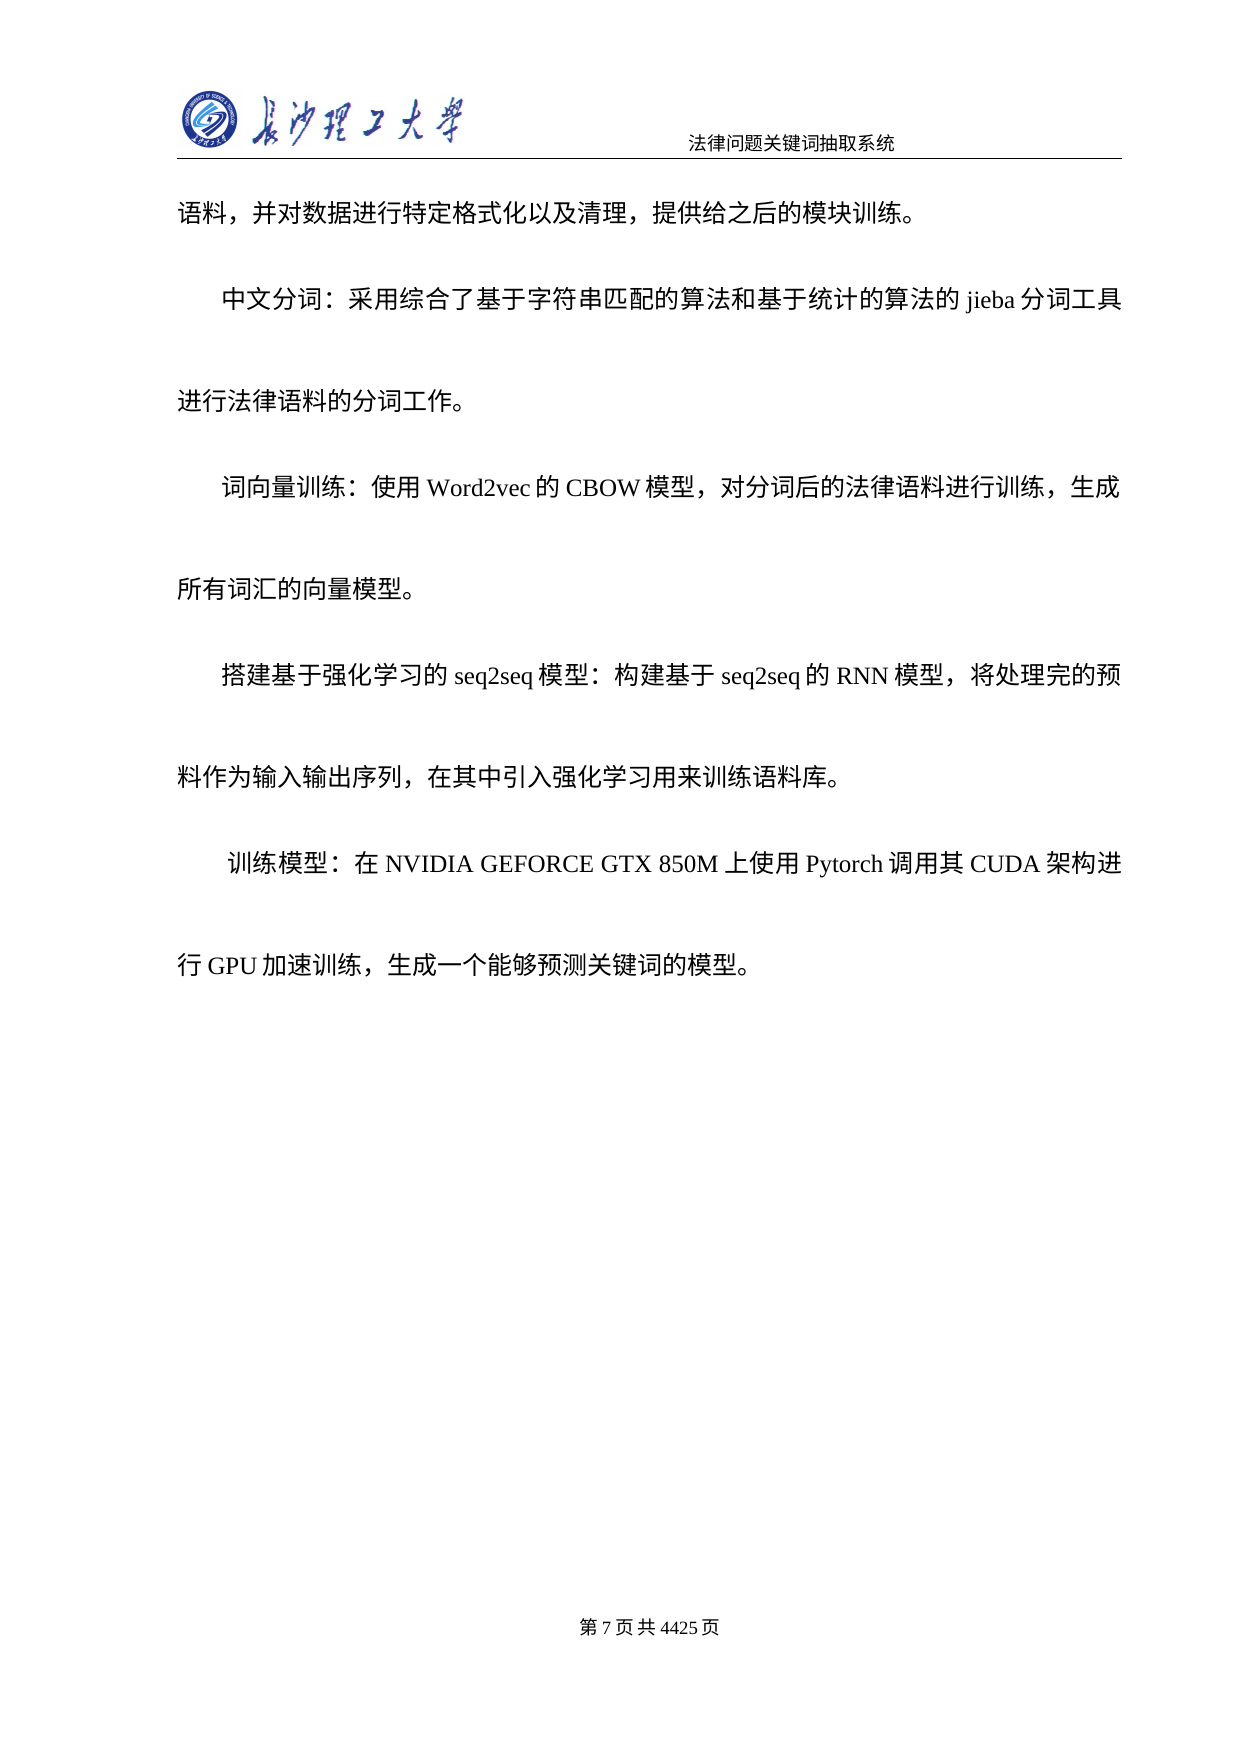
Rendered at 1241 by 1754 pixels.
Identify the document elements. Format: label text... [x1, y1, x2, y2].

text 中文分词：采用综合了基于字符串匹配的算法和基于统计的算法的jieba分词工具进行法律语料的分词工作。 [177, 264, 1122, 434]
text 搭建基于强化学习的seq2seq模型：构建基于seq2seq的RNN模型，将处理完的预料作为输入输出序列，在其中引入强化学习用来训练语料库。 [177, 640, 1122, 810]
text 词向量训练：使用Word2vec的CBOW模型，对分词后的法律语料进行训练，生成所有词汇的向量模型。 [177, 452, 1122, 622]
text 语料收集和预处理：从法律社区问答网站（www.51wf.com）收集大量的法律问题语料，并对数据进行特定格式化以及清理，提供给之后的模块训练。 [177, 178, 1122, 246]
picture [177, 88, 478, 150]
text 训练模型：在NVIDIA GEFORCE GTX 850M上使用Pytorch调用其CUDA架构进行GPU加速训练，生成一个能够预测关键词的模型。 [177, 828, 1122, 998]
